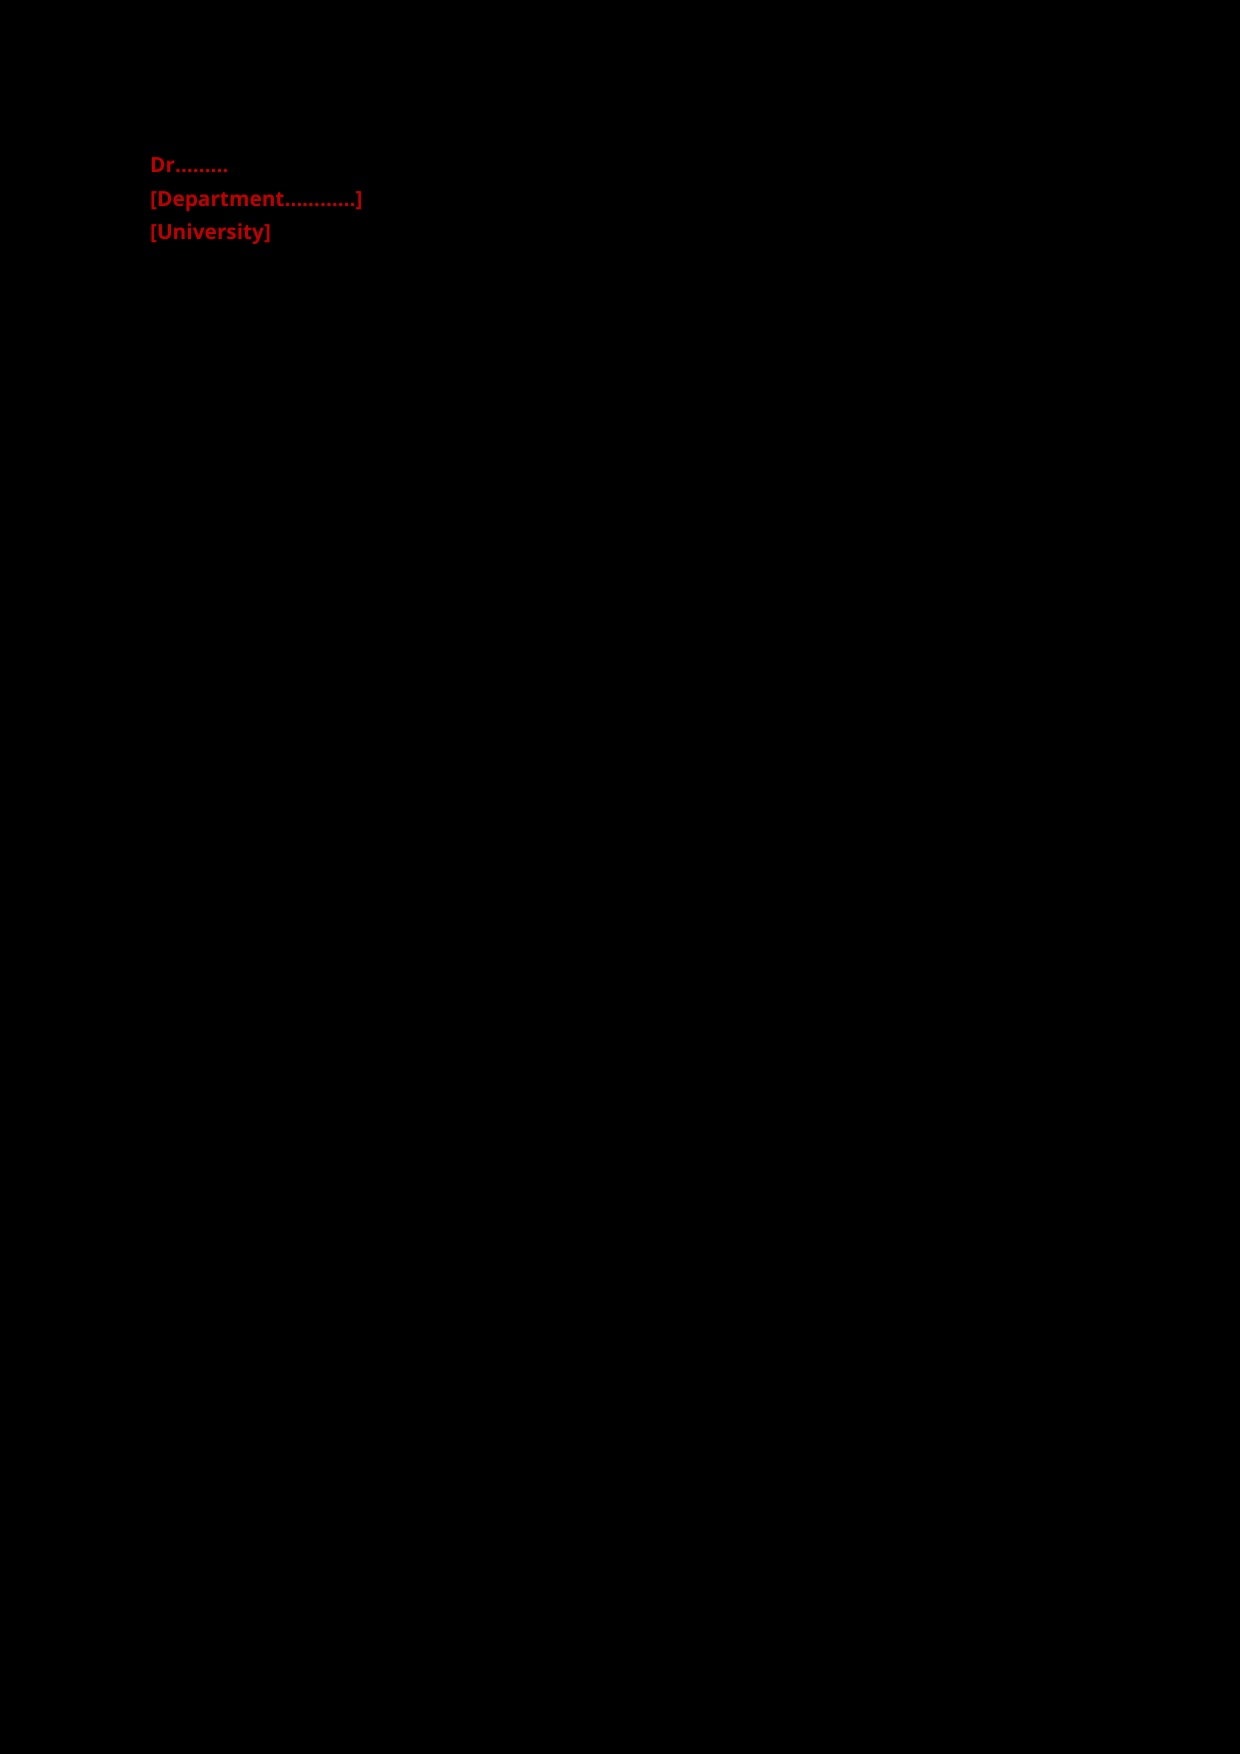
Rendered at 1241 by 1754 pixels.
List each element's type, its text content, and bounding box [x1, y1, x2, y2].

text [University] [150, 217, 1090, 246]
text [Department…………] [150, 184, 1090, 212]
text Dr……… [150, 150, 1090, 178]
